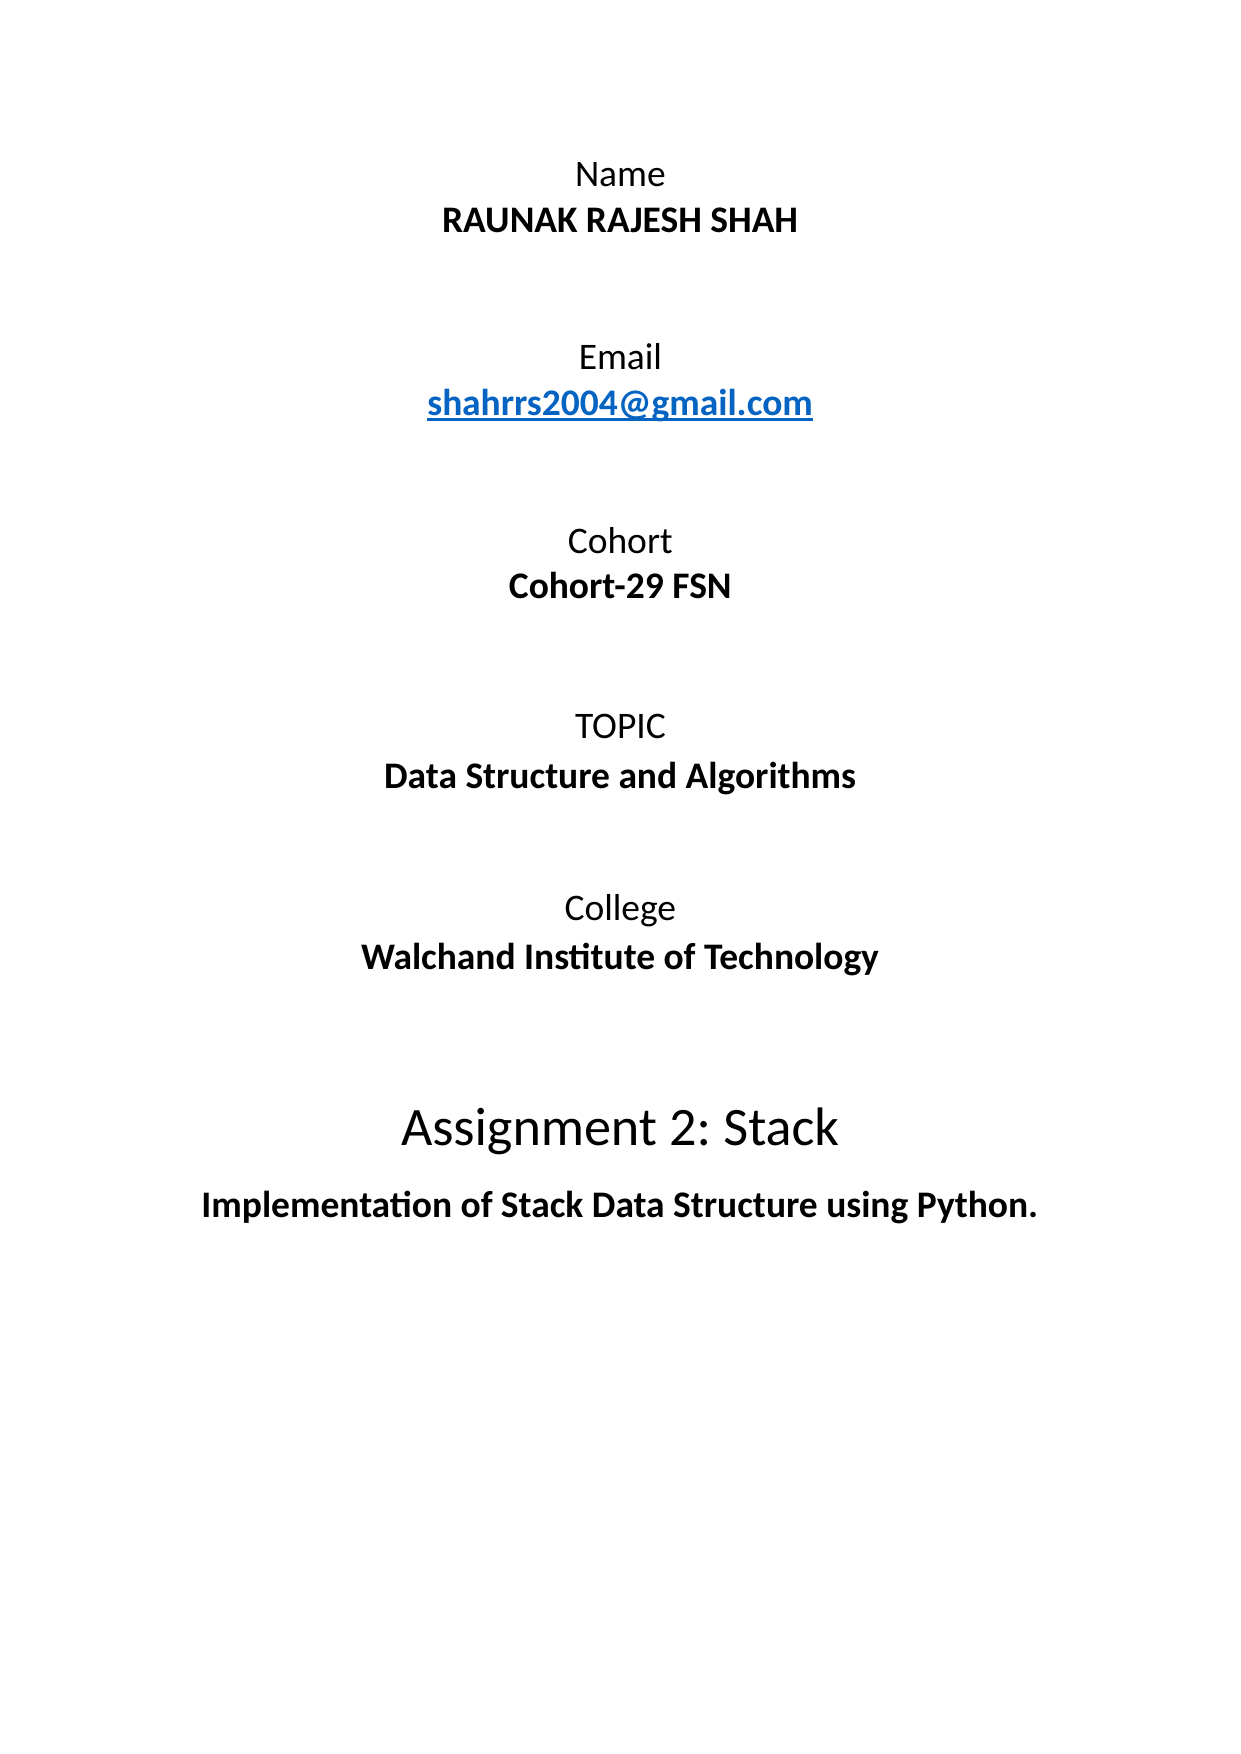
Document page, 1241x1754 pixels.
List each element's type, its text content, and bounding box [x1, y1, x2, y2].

text shahrrs2004@gmail.com [150, 379, 1090, 425]
text Data Structure and Algorithms [150, 752, 1090, 797]
text Cohort [150, 517, 1090, 562]
text College [150, 884, 1090, 930]
text Email [150, 333, 1090, 379]
text TOPIC [150, 702, 1090, 748]
text Cohort-29 FSN [150, 562, 1090, 608]
text Implementation of Stack Data Structure using Python. [150, 1181, 1090, 1227]
text Assignment 2: Stack [150, 1093, 1090, 1159]
text Walchand Institute of Technology [150, 933, 1090, 979]
text RAUNAK RAJESH SHAH [150, 196, 1090, 242]
text Name [150, 150, 1090, 196]
